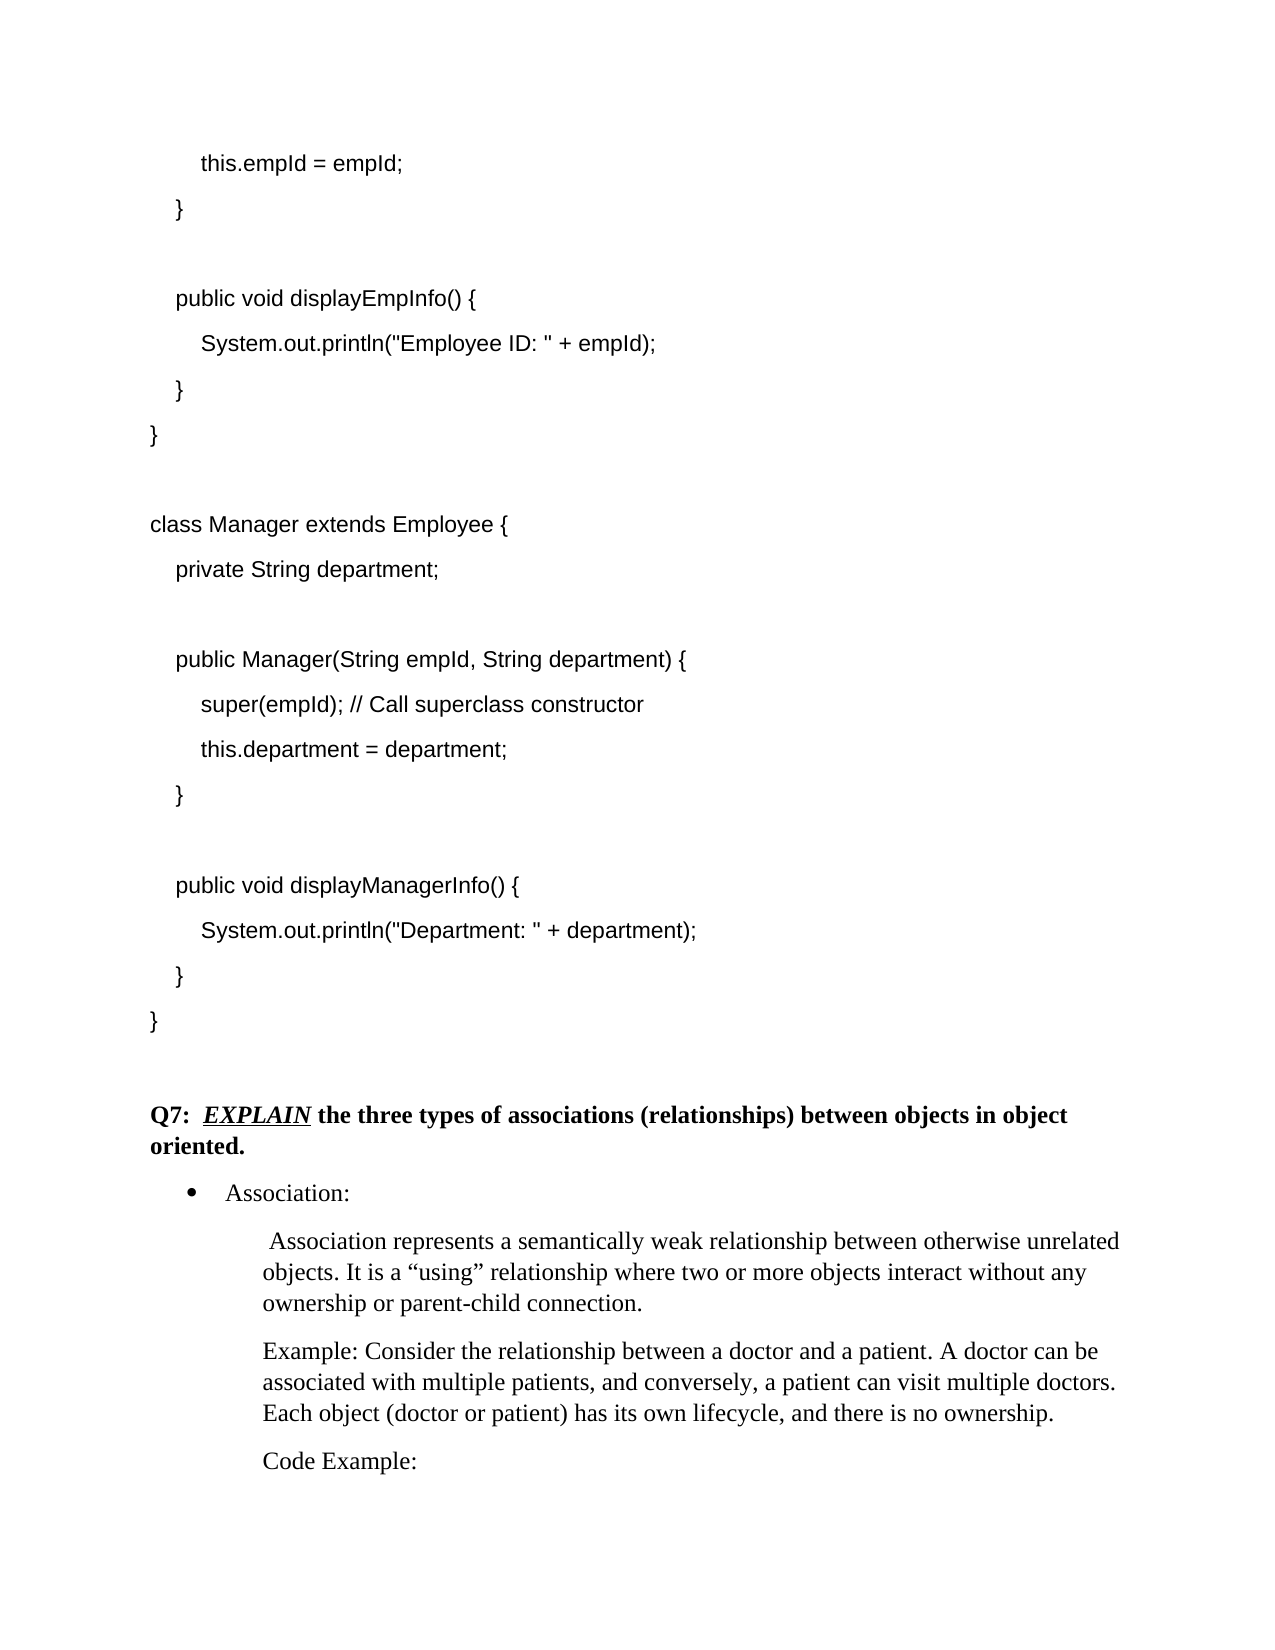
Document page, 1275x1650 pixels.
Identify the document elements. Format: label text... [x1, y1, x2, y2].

text } [150, 195, 1125, 221]
text this.department = department; [150, 736, 1125, 763]
text } [150, 376, 1125, 402]
text this.empId = empId; [150, 150, 1125, 176]
text } [150, 962, 1125, 988]
text private String department; [150, 556, 1125, 582]
text public Manager(String empId, String department) { [150, 646, 1125, 672]
text System.out.println("Department: " + department); [150, 917, 1125, 943]
list Association: [187, 1178, 1125, 1207]
text System.out.println("Employee ID: " + empId); [150, 330, 1125, 357]
text super(empId); // Call superclass constructor [150, 691, 1125, 718]
text Q7: EXPLAIN the three types of associations (relationships) between objects in object oriented. [150, 1100, 1125, 1159]
text Example: Consider the relationship between a doctor and a patient. A doctor can be associated with multiple patients, and conversely, a patient can visit multiple doctors. Each object (doctor or patient) has its own lifecycle, and there is no ownership. [262, 1336, 1125, 1427]
text } [150, 1007, 1125, 1033]
text Code Example: [262, 1446, 1125, 1474]
text public void displayManagerInfo() { [150, 872, 1125, 898]
text class Manager extends Employee { [150, 511, 1125, 537]
text public void displayEmpInfo() { [150, 285, 1125, 312]
text } [150, 421, 1125, 447]
text } [150, 781, 1125, 808]
text Association represents a semantically weak relationship between otherwise unrelated objects. It is a “using” relationship where two or more objects interact without any ownership or parent-child connection. [262, 1226, 1125, 1317]
